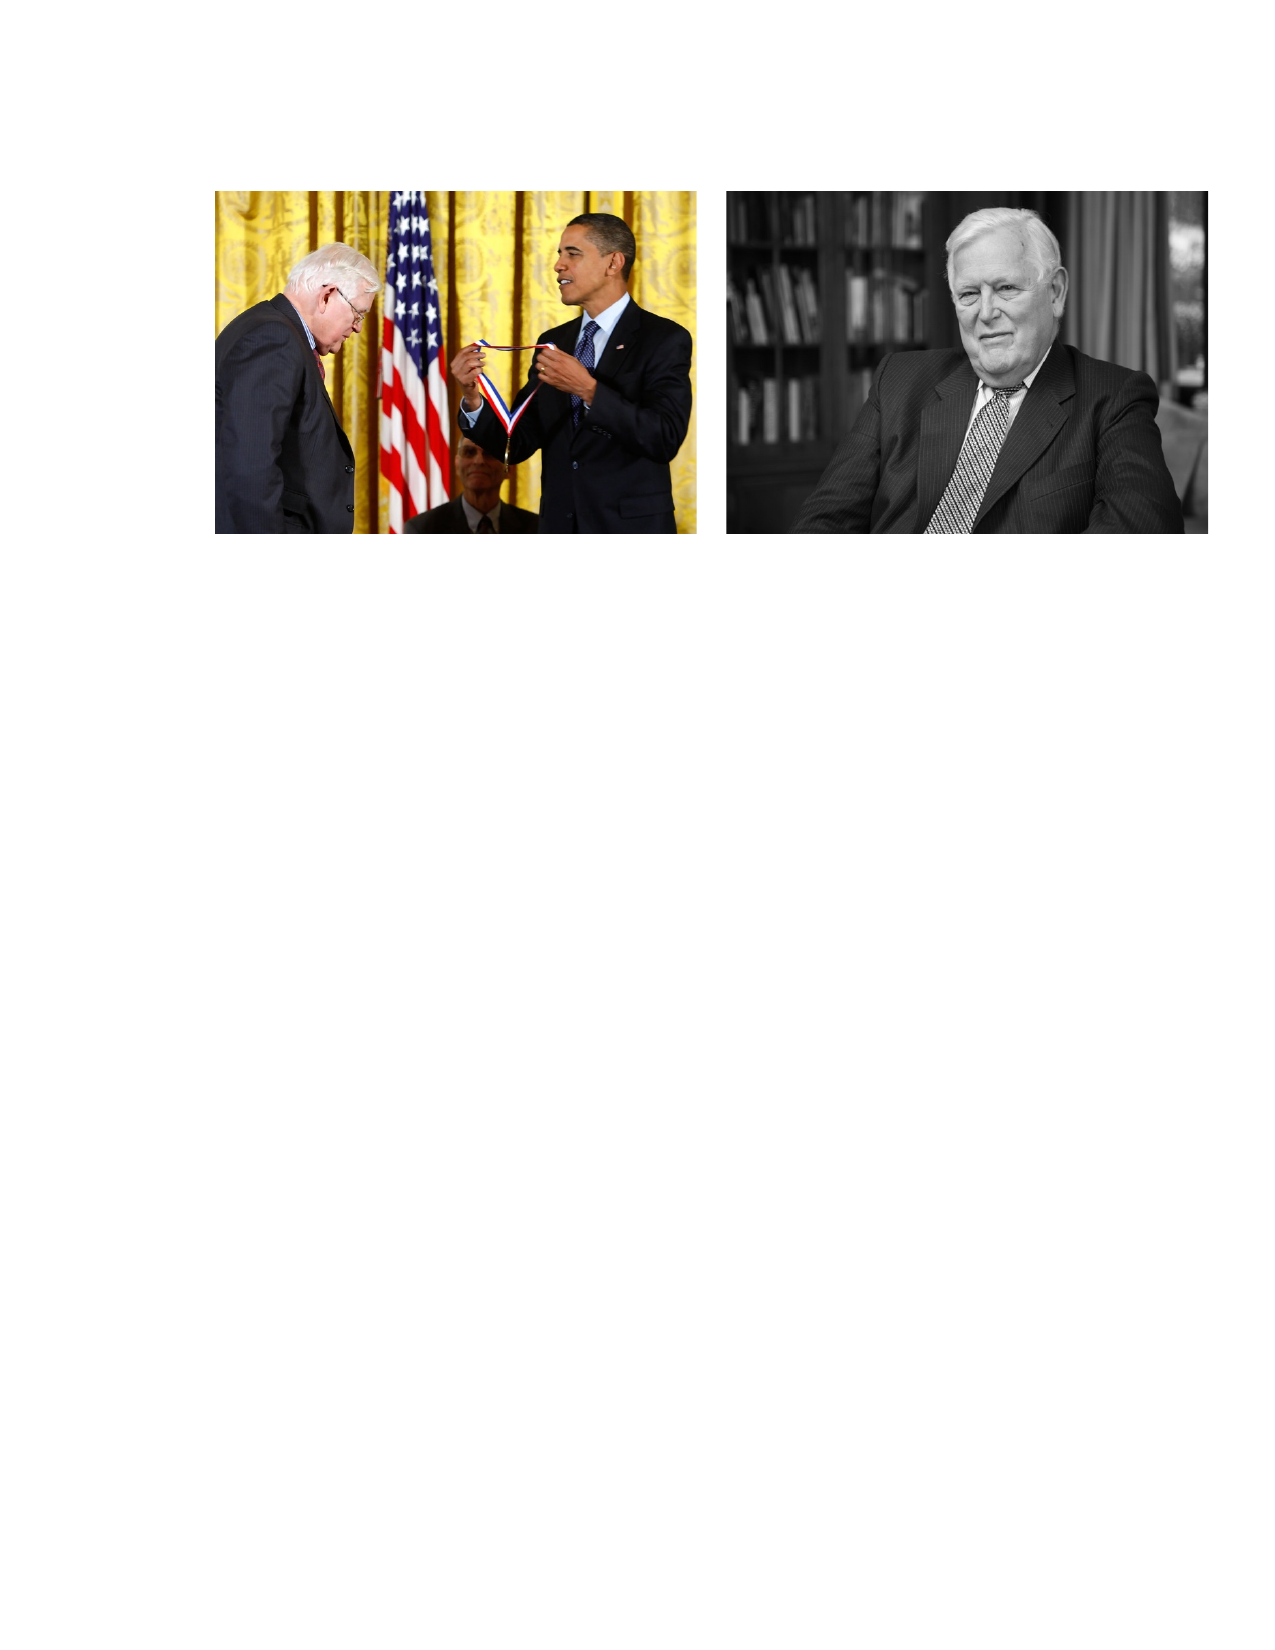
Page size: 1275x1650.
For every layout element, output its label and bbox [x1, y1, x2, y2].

picture [726, 191, 1209, 534]
picture [215, 191, 697, 534]
